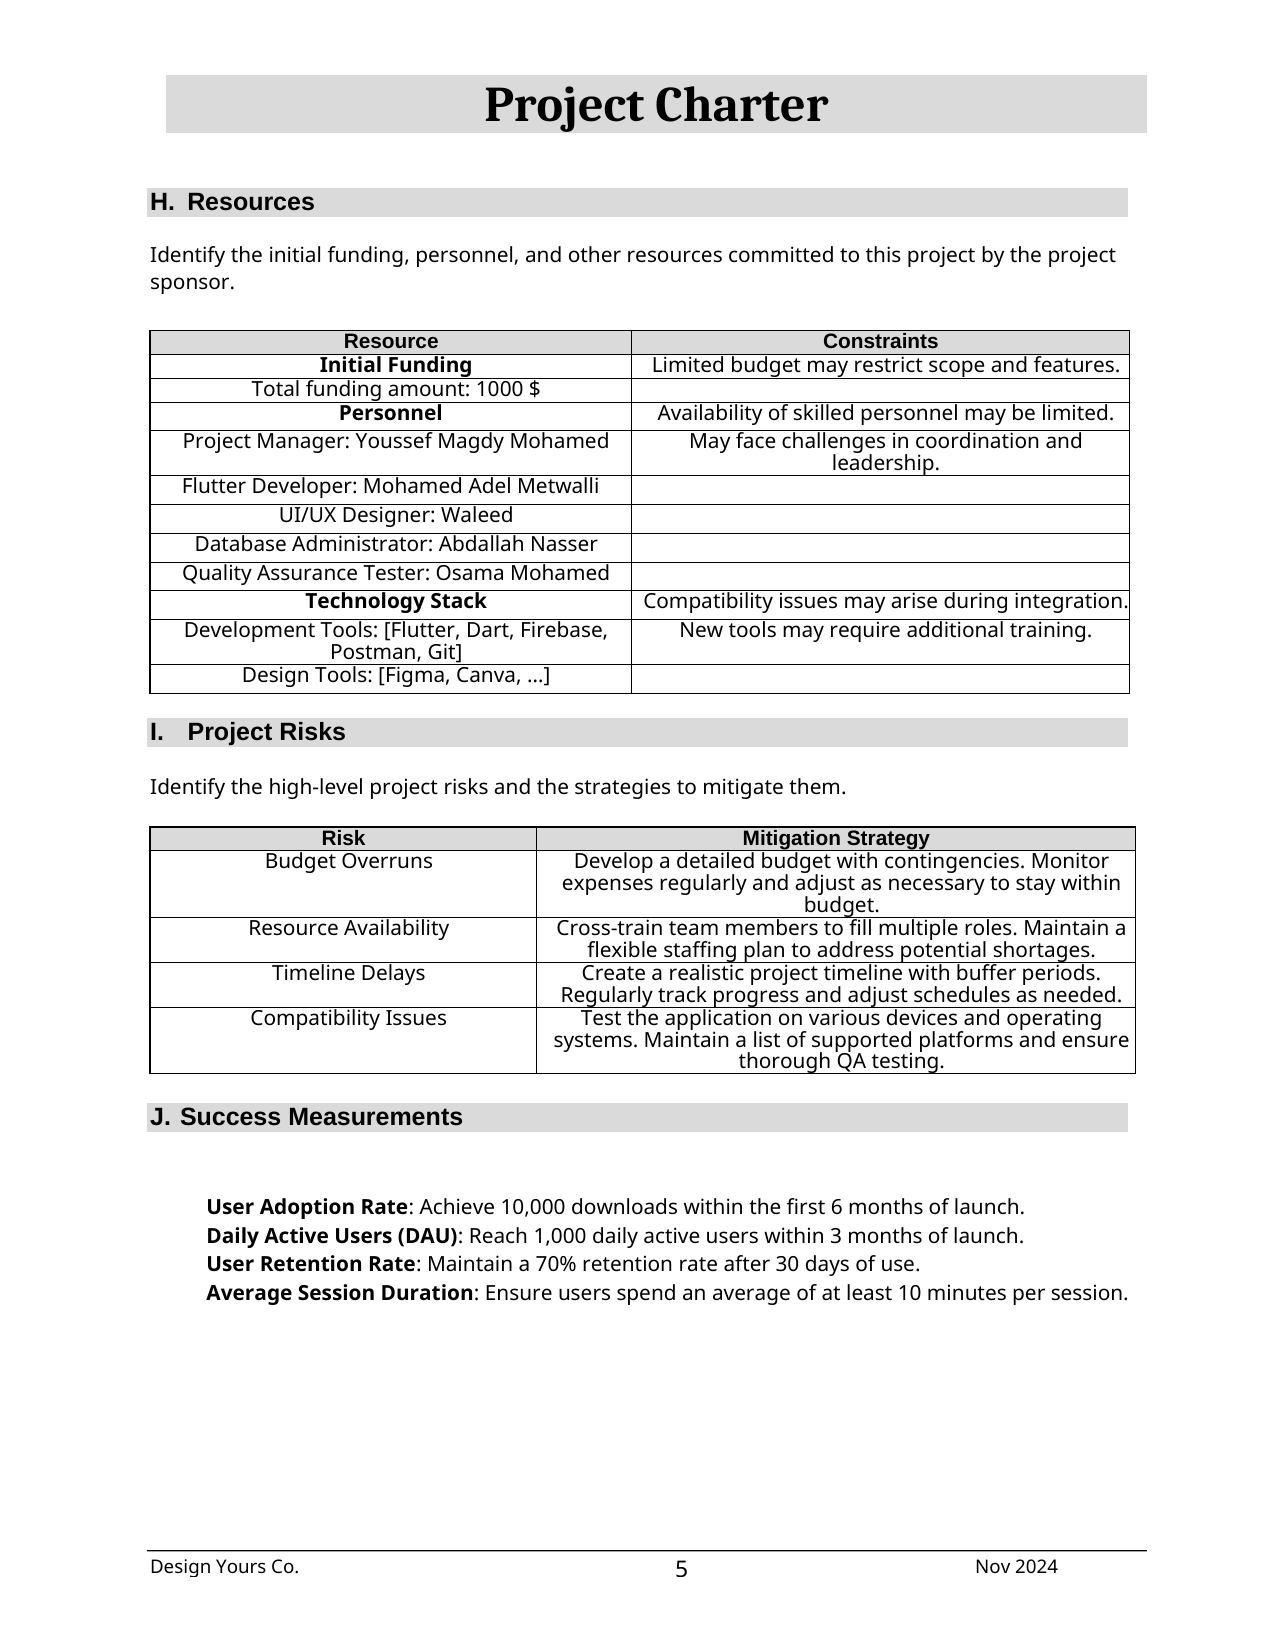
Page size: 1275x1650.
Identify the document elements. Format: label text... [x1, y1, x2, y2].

table_cell [632, 379, 1129, 402]
text Average Session Duration: Ensure users spend an average of at least 10 minutes per session. [131, 1278, 1148, 1307]
table_cell Project Manager: Youssef Magdy Mohamed [151, 431, 631, 475]
text Daily Active Users (DAU): Reach 1,000 daily active users within 3 months of launch. [131, 1221, 1148, 1249]
table_cell Create a realistic project timeline with buffer periods. Regularly track progress and adjust schedules as needed. [537, 963, 1135, 1007]
table_cell UI/UX Designer: Waleed [151, 505, 631, 533]
table_cell Test the application on various devices and operating systems. Maintain a list of supported platforms and ensure thorough QA testing. [537, 1008, 1135, 1073]
table_cell Total funding amount: 1000 $ [151, 379, 631, 402]
table_cell May face challenges in coordination and leadership. [632, 431, 1129, 475]
table_cell Compatibility issues may arise during integration. [632, 591, 1129, 619]
text Identify the initial funding, personnel, and other resources committed to this project by the project [150, 245, 1148, 267]
table_header Risk [151, 828, 536, 850]
table_cell Quality Assurance Tester: Osama Mohamed [151, 563, 631, 590]
table_cell Development Tools: [Flutter, Dart, Firebase, Postman, Git] [151, 620, 631, 664]
table_cell Database Administrator: Abdallah Nasser [151, 534, 631, 562]
table_cell Technology Stack [151, 591, 631, 619]
text sponsor. [150, 267, 1148, 296]
table_cell Flutter Developer: Mohamed Adel Metwalli [151, 476, 631, 504]
table_cell [632, 476, 1129, 504]
text User Retention Rate: Maintain a 70% retention rate after 30 days of use. [131, 1249, 1148, 1278]
table_cell Cross-train team members to fill multiple roles. Maintain a flexible staffing plan to address potential shortages. [537, 918, 1135, 962]
table_header Mitigation Strategy [537, 828, 1135, 850]
table_cell [632, 505, 1129, 533]
table_cell New tools may require additional training. [632, 620, 1129, 664]
table_cell [632, 665, 1129, 693]
table_cell Resource Availability [151, 918, 536, 962]
table_header Constraints [632, 331, 1129, 354]
table_cell Design Tools: [Figma, Canva, …] [151, 665, 631, 693]
table_cell Availability of skilled personnel may be limited. [632, 403, 1129, 430]
table_cell Initial Funding [151, 355, 631, 378]
table_cell Develop a detailed budget with contingencies. Monitor expenses regularly and adjust as necessary to stay within budget. [537, 851, 1135, 917]
text User Adoption Rate: Achieve 10,000 downloads within the first 6 months of launch. [131, 1192, 1148, 1220]
table_cell [632, 534, 1129, 562]
table_cell Timeline Delays [151, 963, 536, 1007]
table_cell [632, 563, 1129, 590]
table_cell Budget Overruns [151, 851, 536, 917]
table_cell Limited budget may restrict scope and features. [632, 355, 1129, 378]
table_cell Compatibility Issues [151, 1008, 536, 1073]
table_header Resource [151, 331, 631, 354]
text Identify the high-level project risks and the strategies to mitigate them. [150, 772, 1148, 800]
table_cell Personnel [151, 403, 631, 430]
